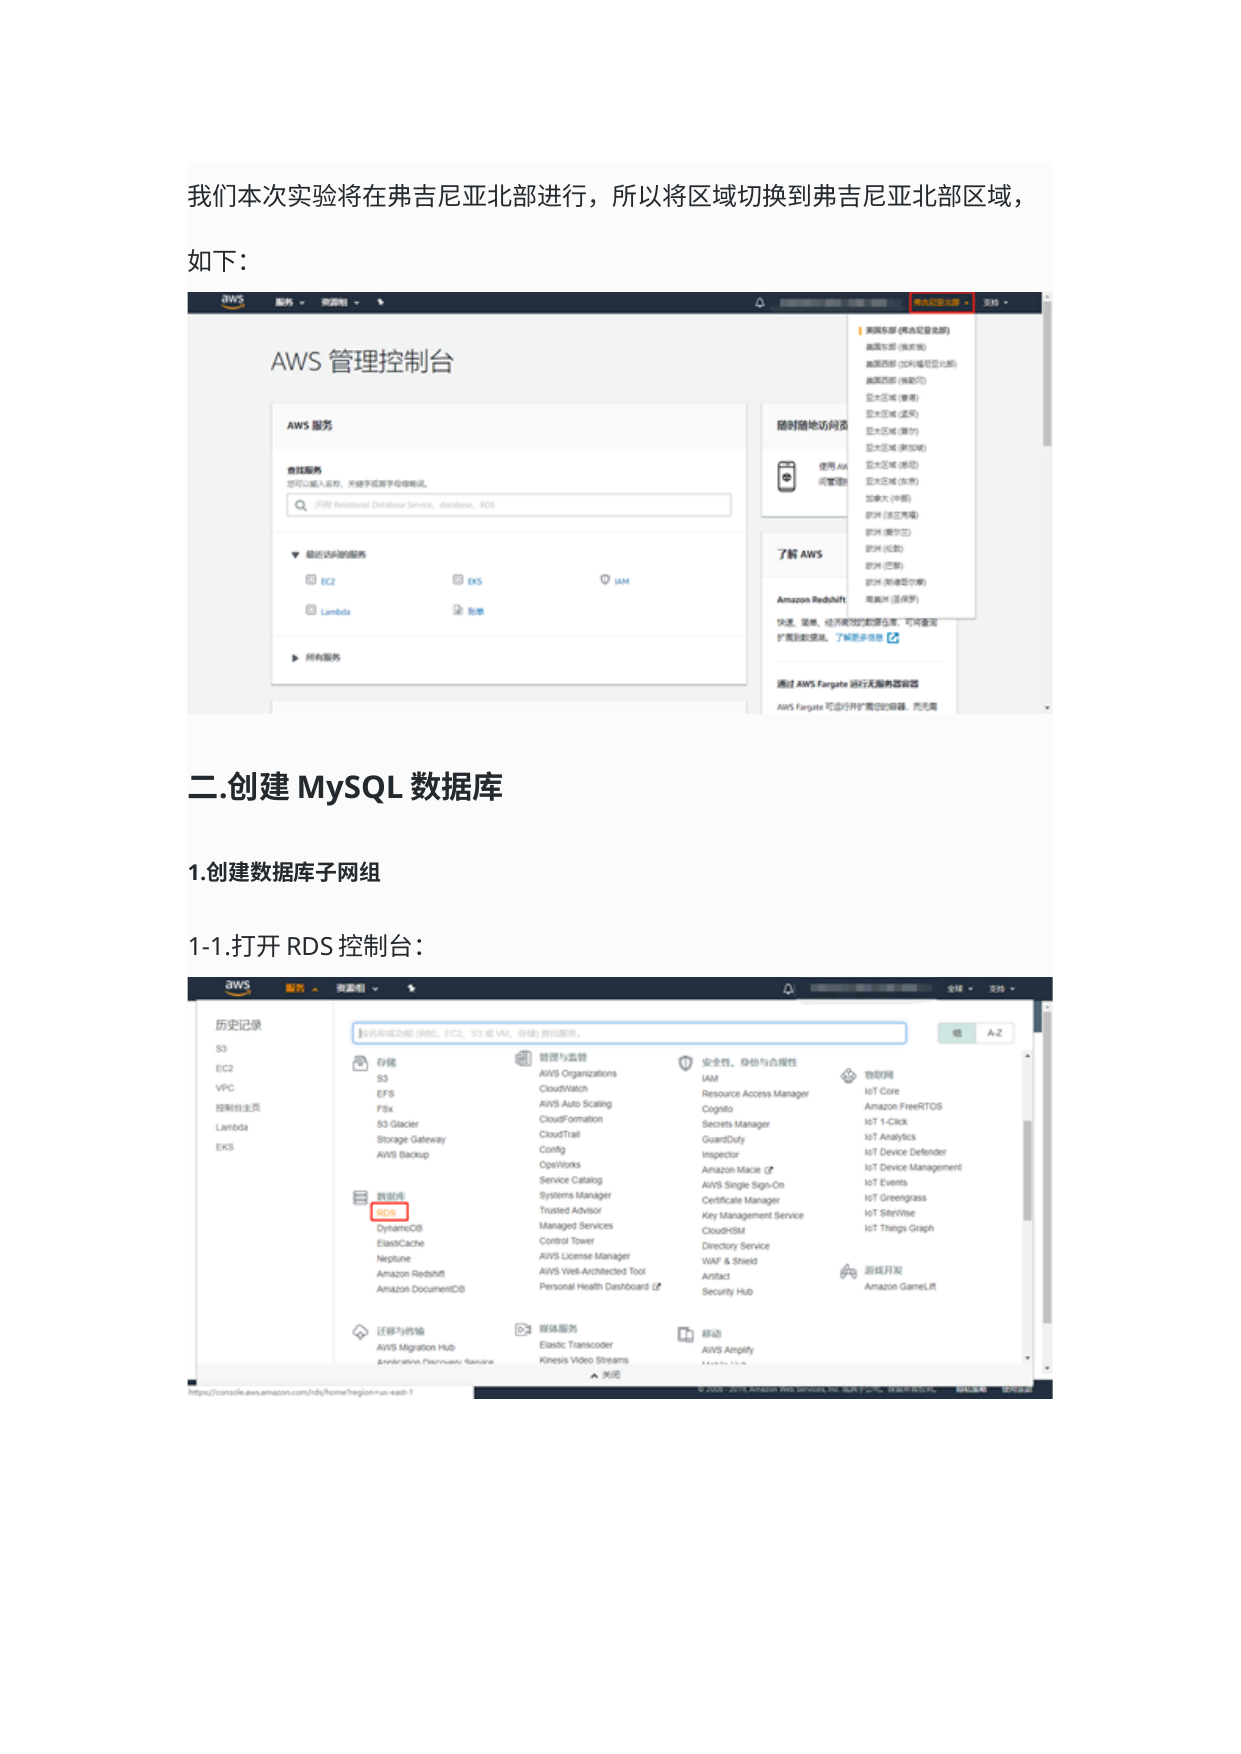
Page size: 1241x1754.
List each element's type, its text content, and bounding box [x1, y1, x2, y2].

text 我们本次实验将在弗吉尼亚北部进行，所以将区域切换到弗吉尼亚北部区域，如下： [187, 162, 1053, 292]
text 1.创建数据库子网组 [187, 854, 1053, 887]
picture [187, 977, 1053, 1399]
text 1-1.打开RDS控制台： [187, 912, 1053, 977]
text 二.创建MySQL数据库 [187, 752, 1053, 817]
picture [187, 292, 1053, 714]
